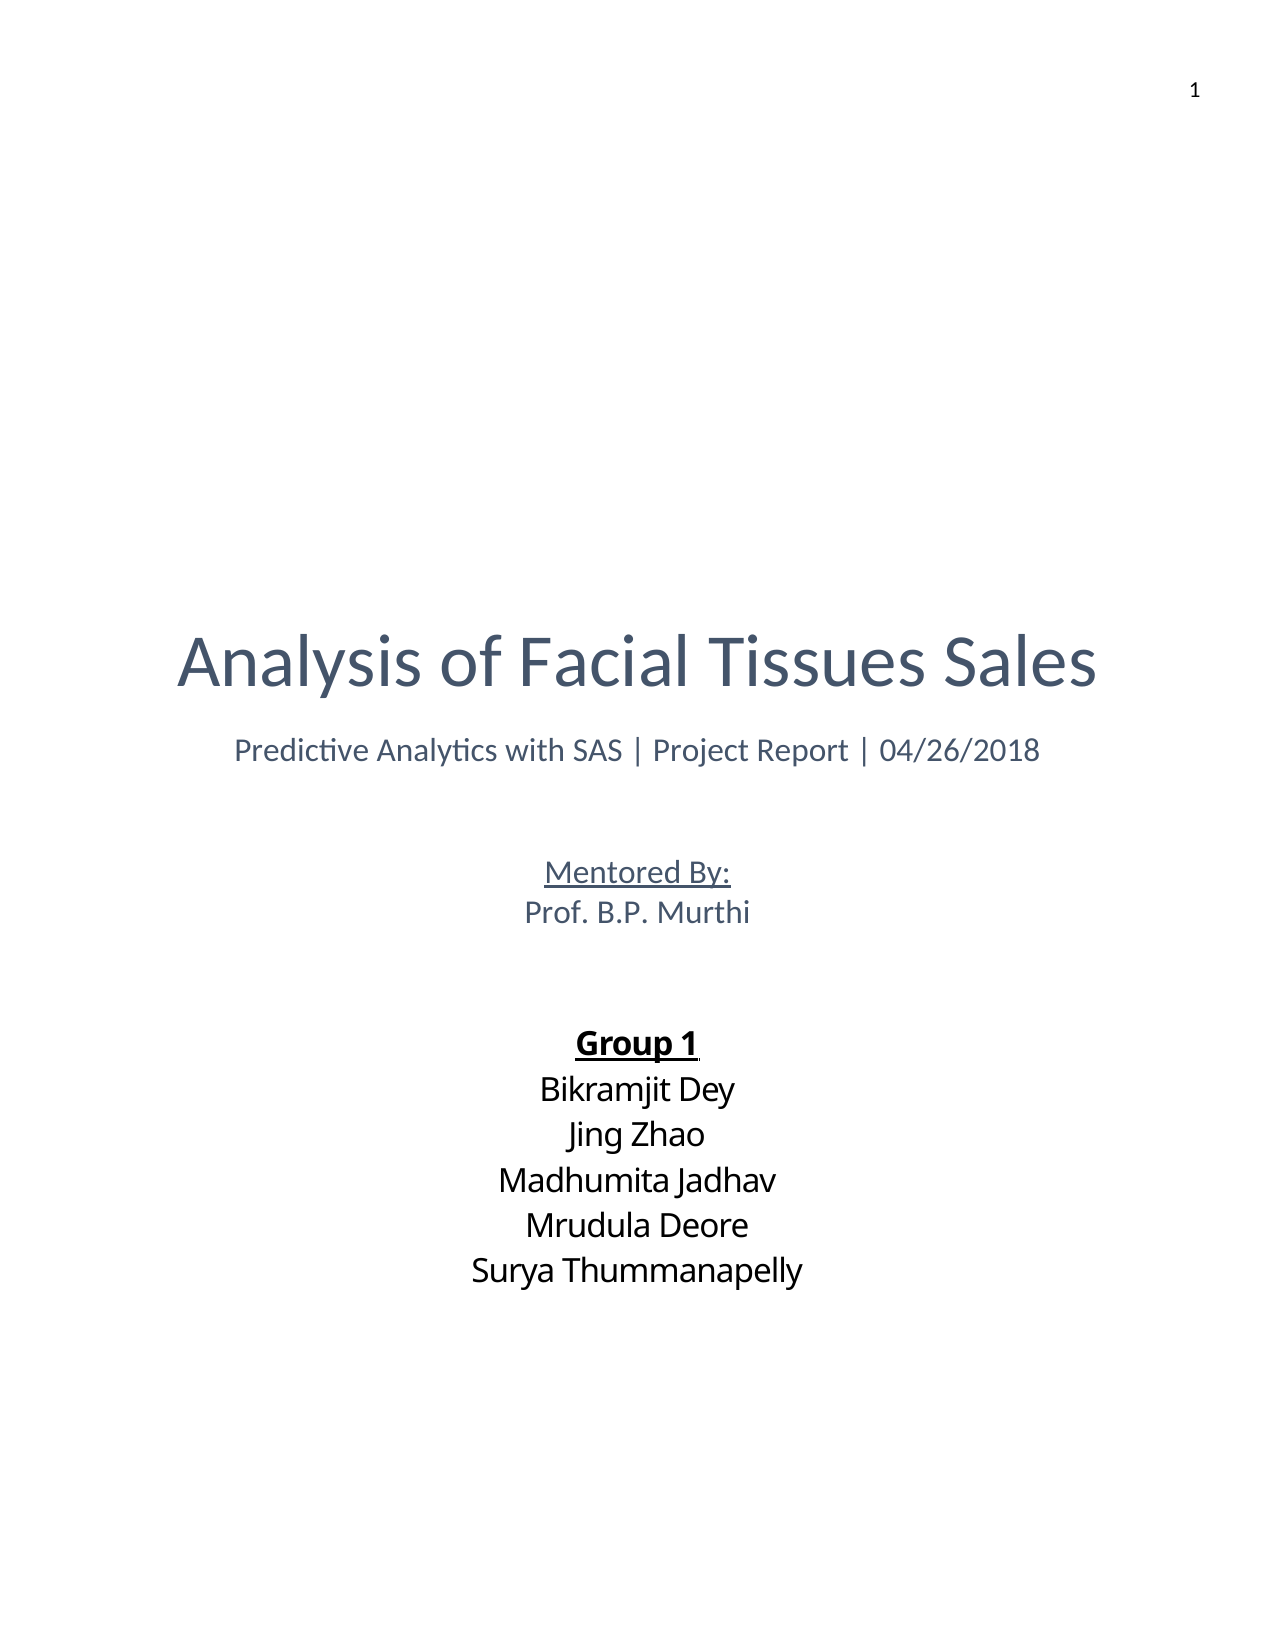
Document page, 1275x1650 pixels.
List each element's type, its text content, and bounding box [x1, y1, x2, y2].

title Jing Zhao [75, 1111, 1200, 1156]
title Mrudula Deore [75, 1202, 1200, 1247]
text Prof. B.P. Murthi [75, 891, 1200, 932]
title Group 1 [75, 1020, 1200, 1066]
title Surya Thummanapelly [75, 1247, 1200, 1293]
title Madhumita Jadhav [75, 1156, 1200, 1202]
text Predictive Analytics with SAS | Project Report | 04/26/2018 [75, 729, 1200, 770]
text Analysis of Facial Tissues Sales [75, 614, 1200, 705]
title Mentored By: [75, 851, 1200, 891]
title Bikramjit Dey [75, 1066, 1200, 1111]
